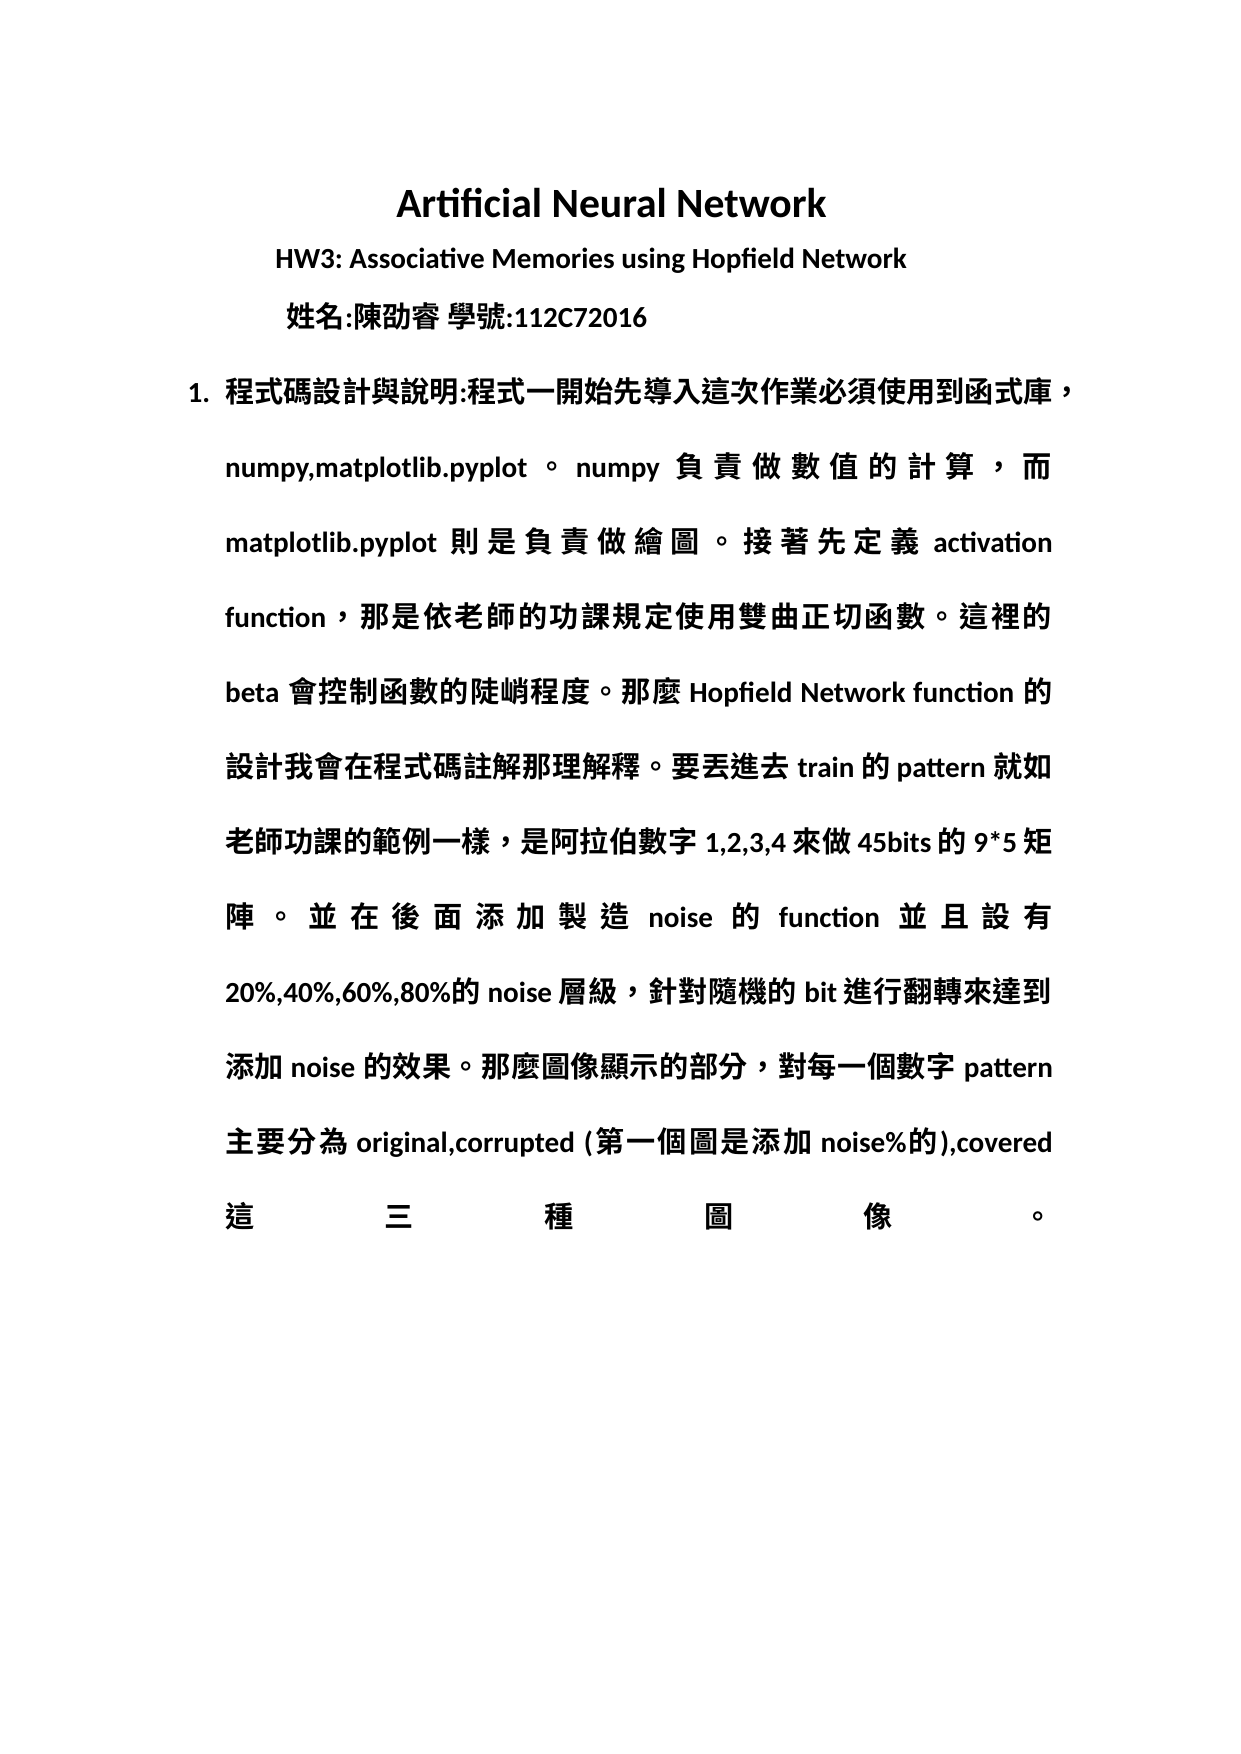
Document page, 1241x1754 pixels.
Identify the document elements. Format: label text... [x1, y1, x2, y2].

text Artificial Neural Network [187, 164, 1053, 239]
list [187, 352, 1053, 1252]
text 姓名:陳劭睿 學號:112C72016 [187, 277, 1053, 352]
text HW3: Associative Memories using Hopfield Network [187, 239, 1053, 277]
